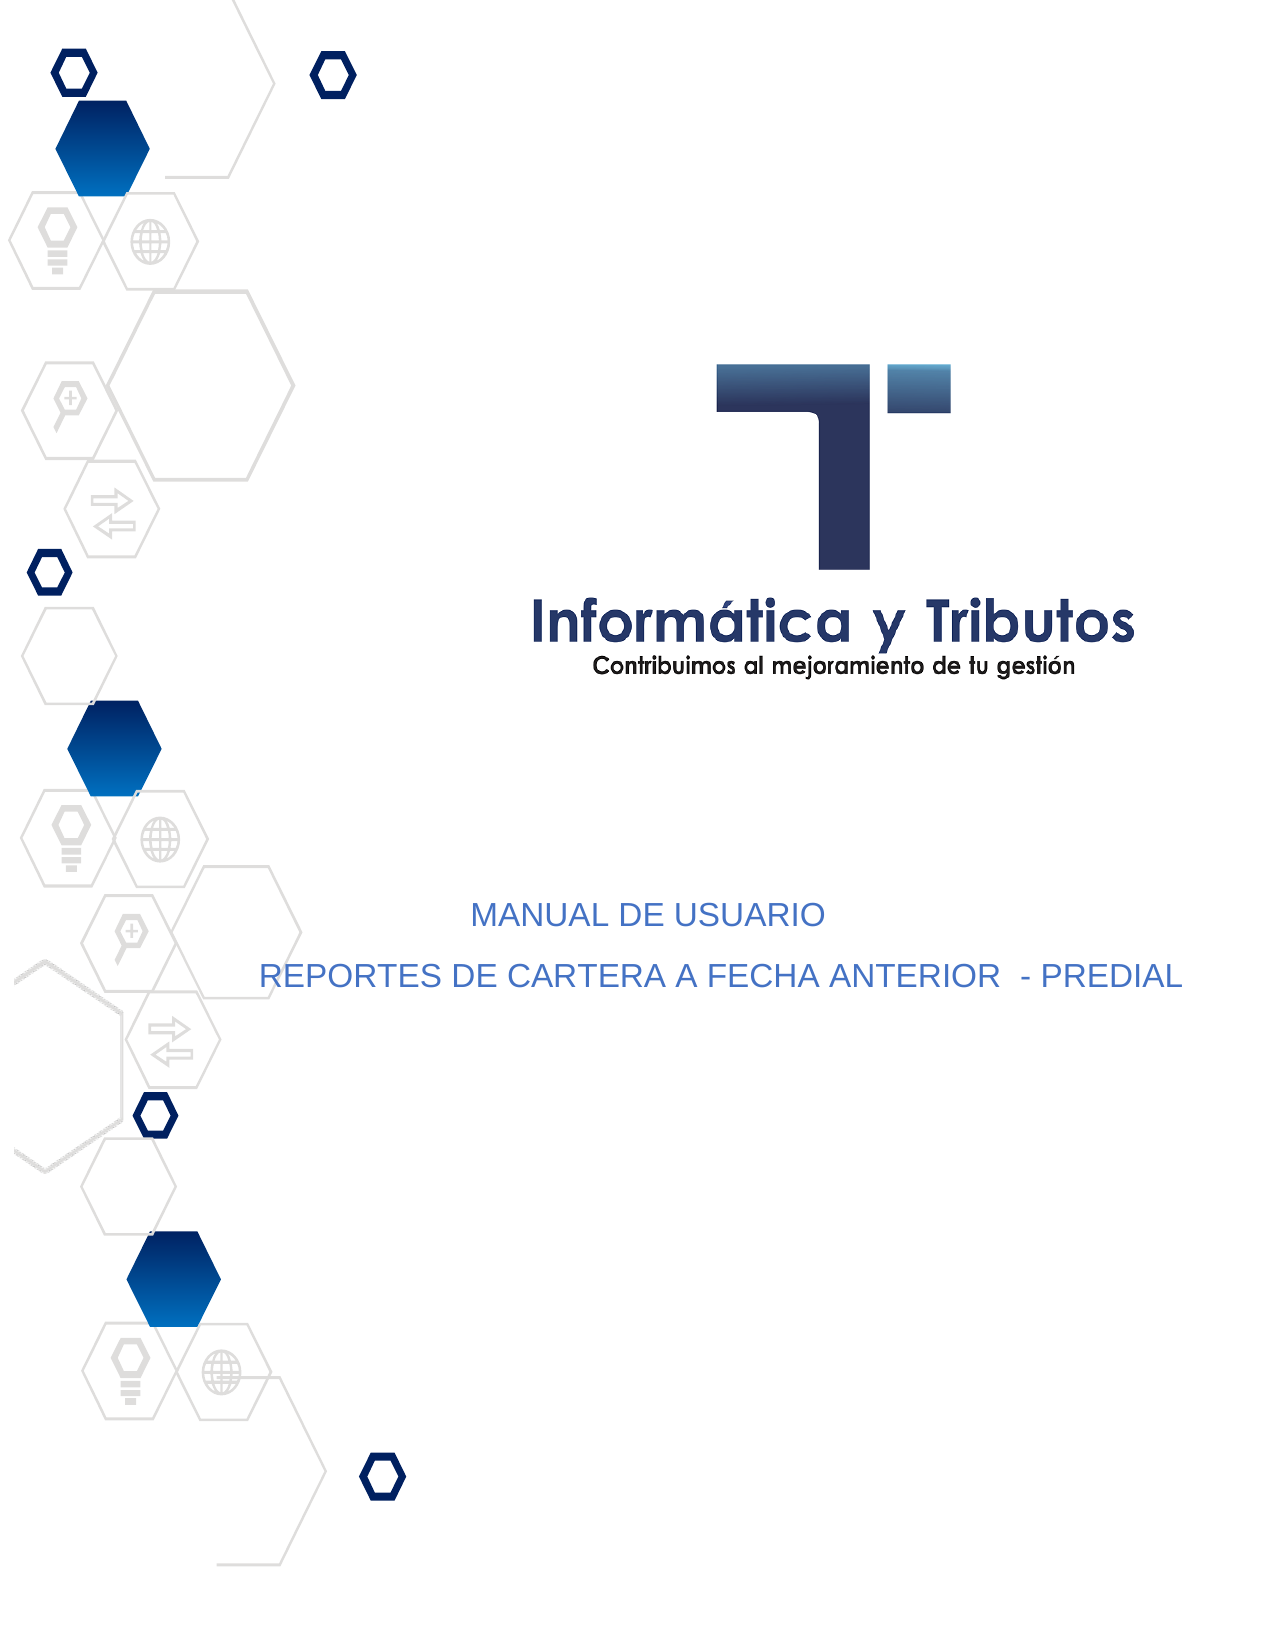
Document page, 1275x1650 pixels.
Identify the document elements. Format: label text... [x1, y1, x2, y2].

picture [531, 362, 1135, 682]
picture [14, 959, 124, 1174]
text REPORTES DE CARTERA A FECHA ANTERIOR - PREDIAL [75, 957, 1200, 995]
text MANUAL DE USUARIO [75, 894, 1200, 933]
